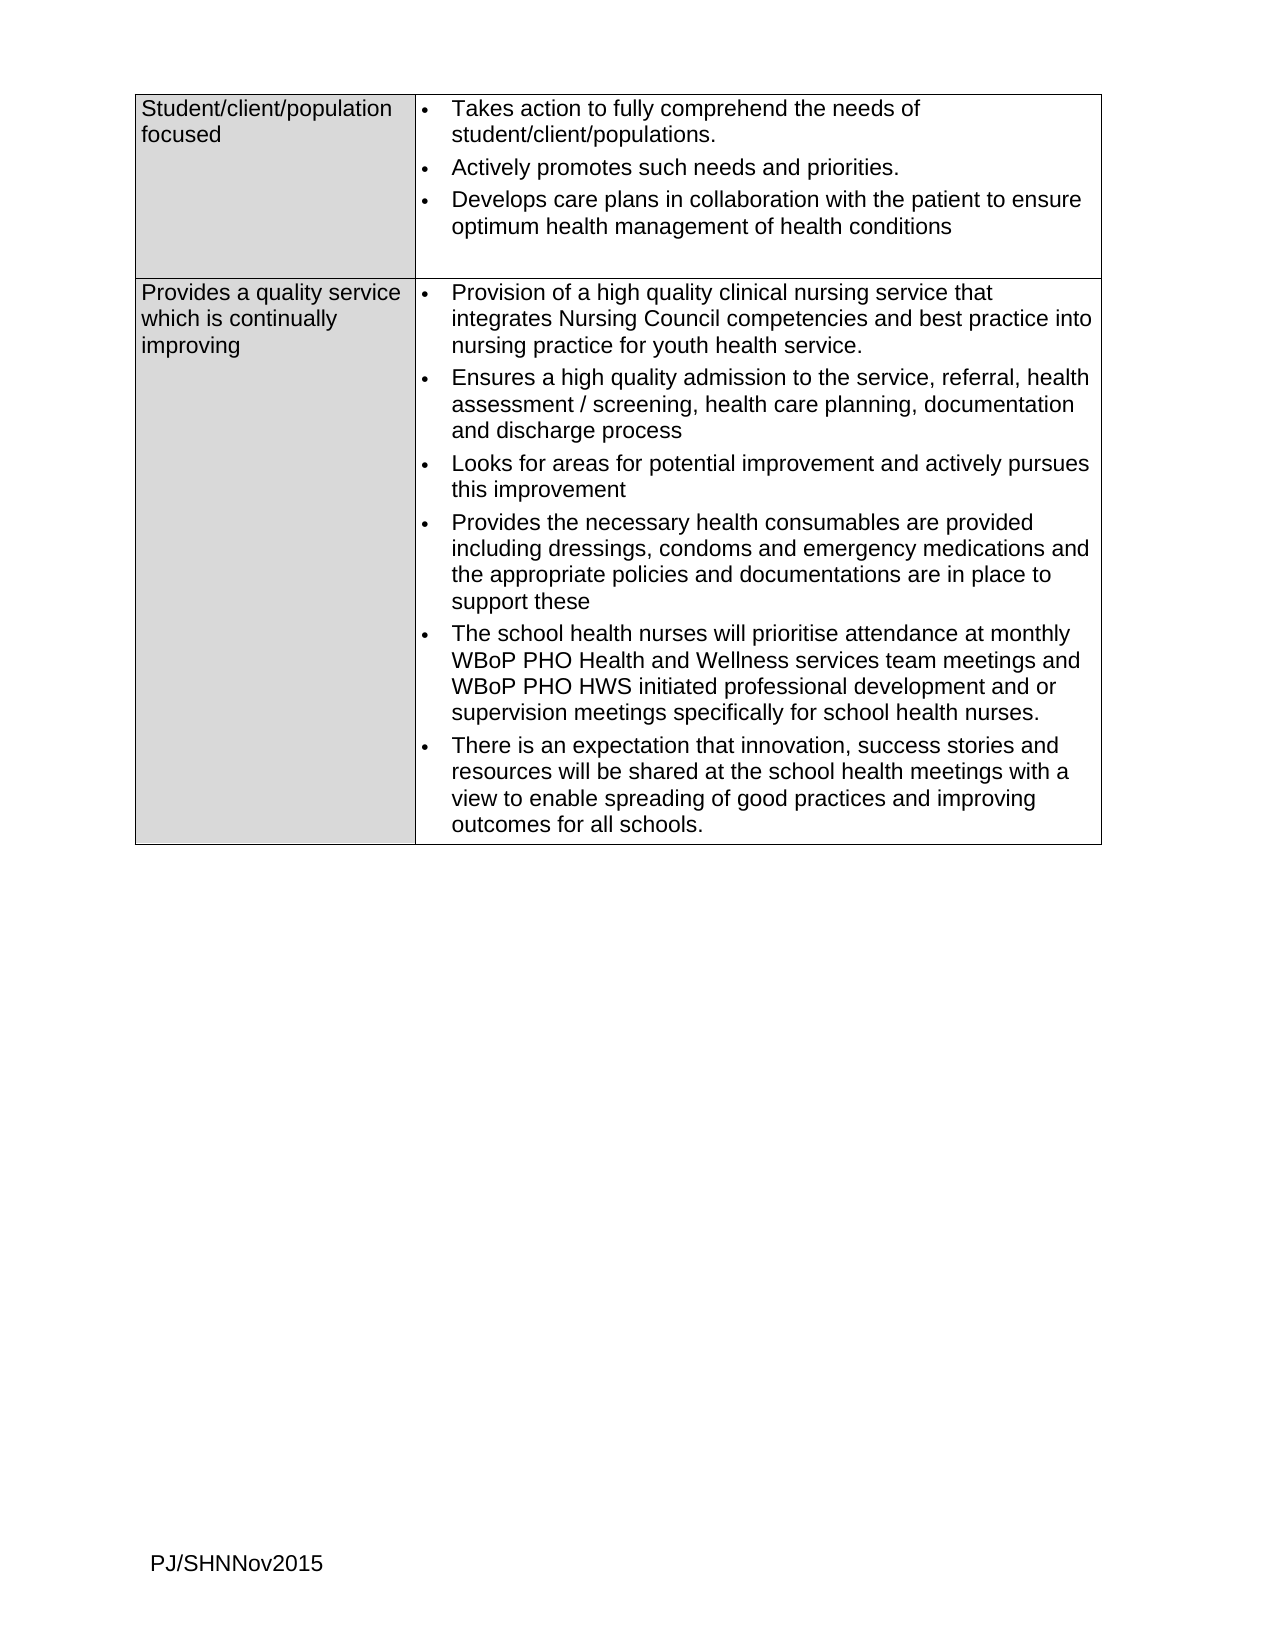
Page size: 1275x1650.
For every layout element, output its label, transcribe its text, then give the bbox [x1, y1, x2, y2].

table_cell Provides a quality service which is continually improving [136, 279, 415, 843]
table_cell Provision of a high quality clinical nursing service that integrates Nursing Council competencies and best practice into nursing practice for youth health service. Ensures a high quality admission to the service, referral, health assessment / screening, health care planning, documentation and discharge process Looks for areas for potential improvement and actively pursues this improvement Provides the necessary health consumables are provided including dressings, condoms and emergency medications and the appropriate policies and documentations are in place to support these The school health nurses will prioritise attendance at monthly WBoP PHO Health and Wellness services team meetings and WBoP PHO HWS initiated professional development and or supervision meetings specifically for school health nurses. There is an expectation that innovation, success stories and resources will be shared at the school health meetings with a view to enable spreading of good practices and improving outcomes for all schools. [416, 279, 1101, 843]
table_cell Student/client/population focused [136, 95, 415, 278]
table_cell Takes action to fully comprehend the needs of student/client/populations. Actively promotes such needs and priorities. Develops care plans in collaboration with the patient to ensure optimum health management of health conditions [416, 95, 1101, 278]
